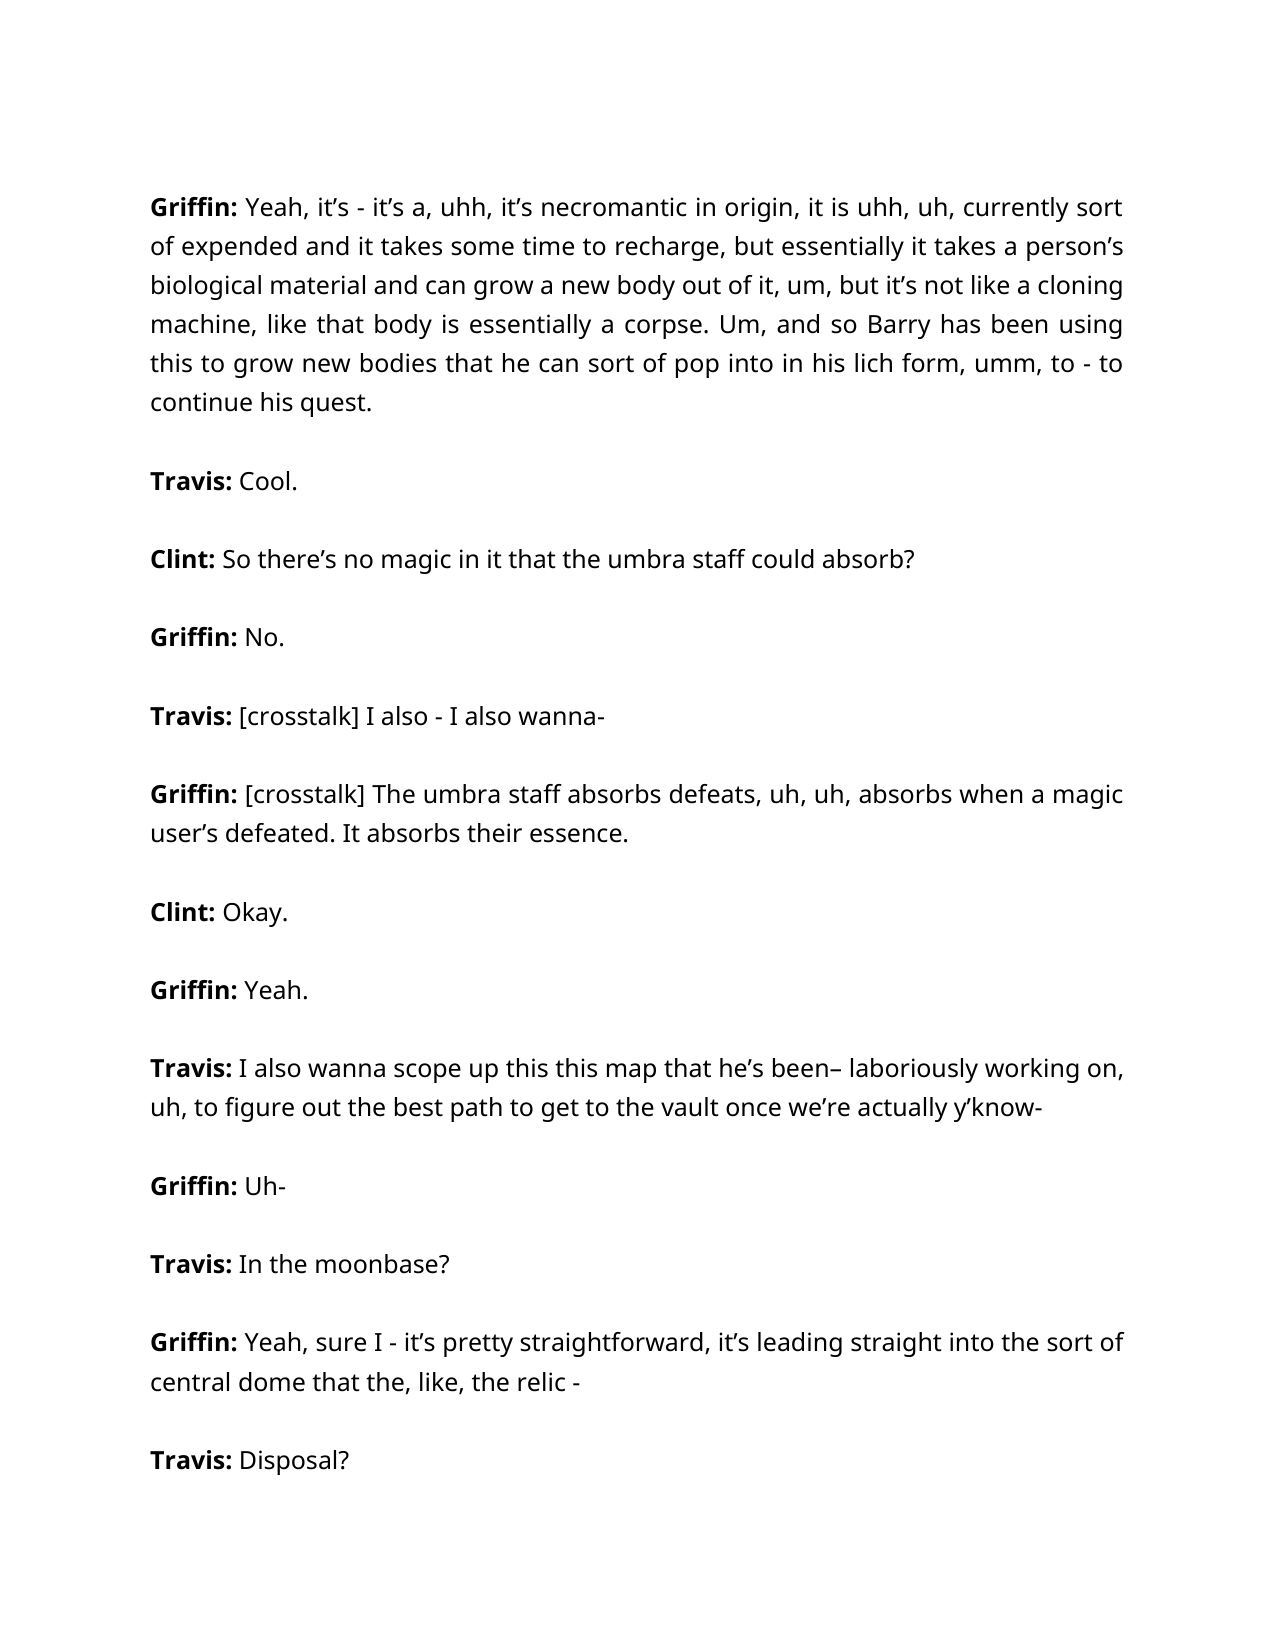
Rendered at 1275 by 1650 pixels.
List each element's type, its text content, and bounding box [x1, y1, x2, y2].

text Griffin: [crosstalk] The umbra staff absorbs defeats, uh, uh, absorbs when a magic user’s defeated. It absorbs their essence. [150, 777, 1125, 850]
text Clint: Okay. [150, 894, 1125, 928]
text Griffin: Yeah, sure I - it’s pretty straightforward, it’s leading straight into the sort of central dome that the, like, the relic - [150, 1325, 1125, 1398]
text Travis: I also wanna scope up this this map that he’s been– laboriously working on, uh, to figure out the best path to get to the vault once we’re actually y’know- [150, 1051, 1125, 1124]
text Griffin: No. [150, 620, 1125, 654]
text Travis: [crosstalk] I also - I also wanna- [150, 698, 1125, 732]
text Travis: In the moonbase? [150, 1247, 1125, 1281]
text Griffin: Yeah. [150, 972, 1125, 1007]
text Travis: Cool. [150, 463, 1125, 497]
text Travis: Disposal? [150, 1442, 1125, 1477]
text Clint: So there’s no magic in it that the umbra staff could absorb? [150, 542, 1125, 576]
text Griffin: Yeah, it’s - it’s a, uhh, it’s necromantic in origin, it is uhh, uh, currently sort of expended and it takes some time to recharge, but essentially it takes a person’s biological material and can grow a new body out of it, um, but it’s not like a cloning machine, like that body is essentially a corpse. Um, and so Barry has been using this to grow new bodies that he can sort of pop into in his lich form, umm, to - to continue his quest. [150, 189, 1125, 419]
text Griffin: Uh- [150, 1168, 1125, 1202]
